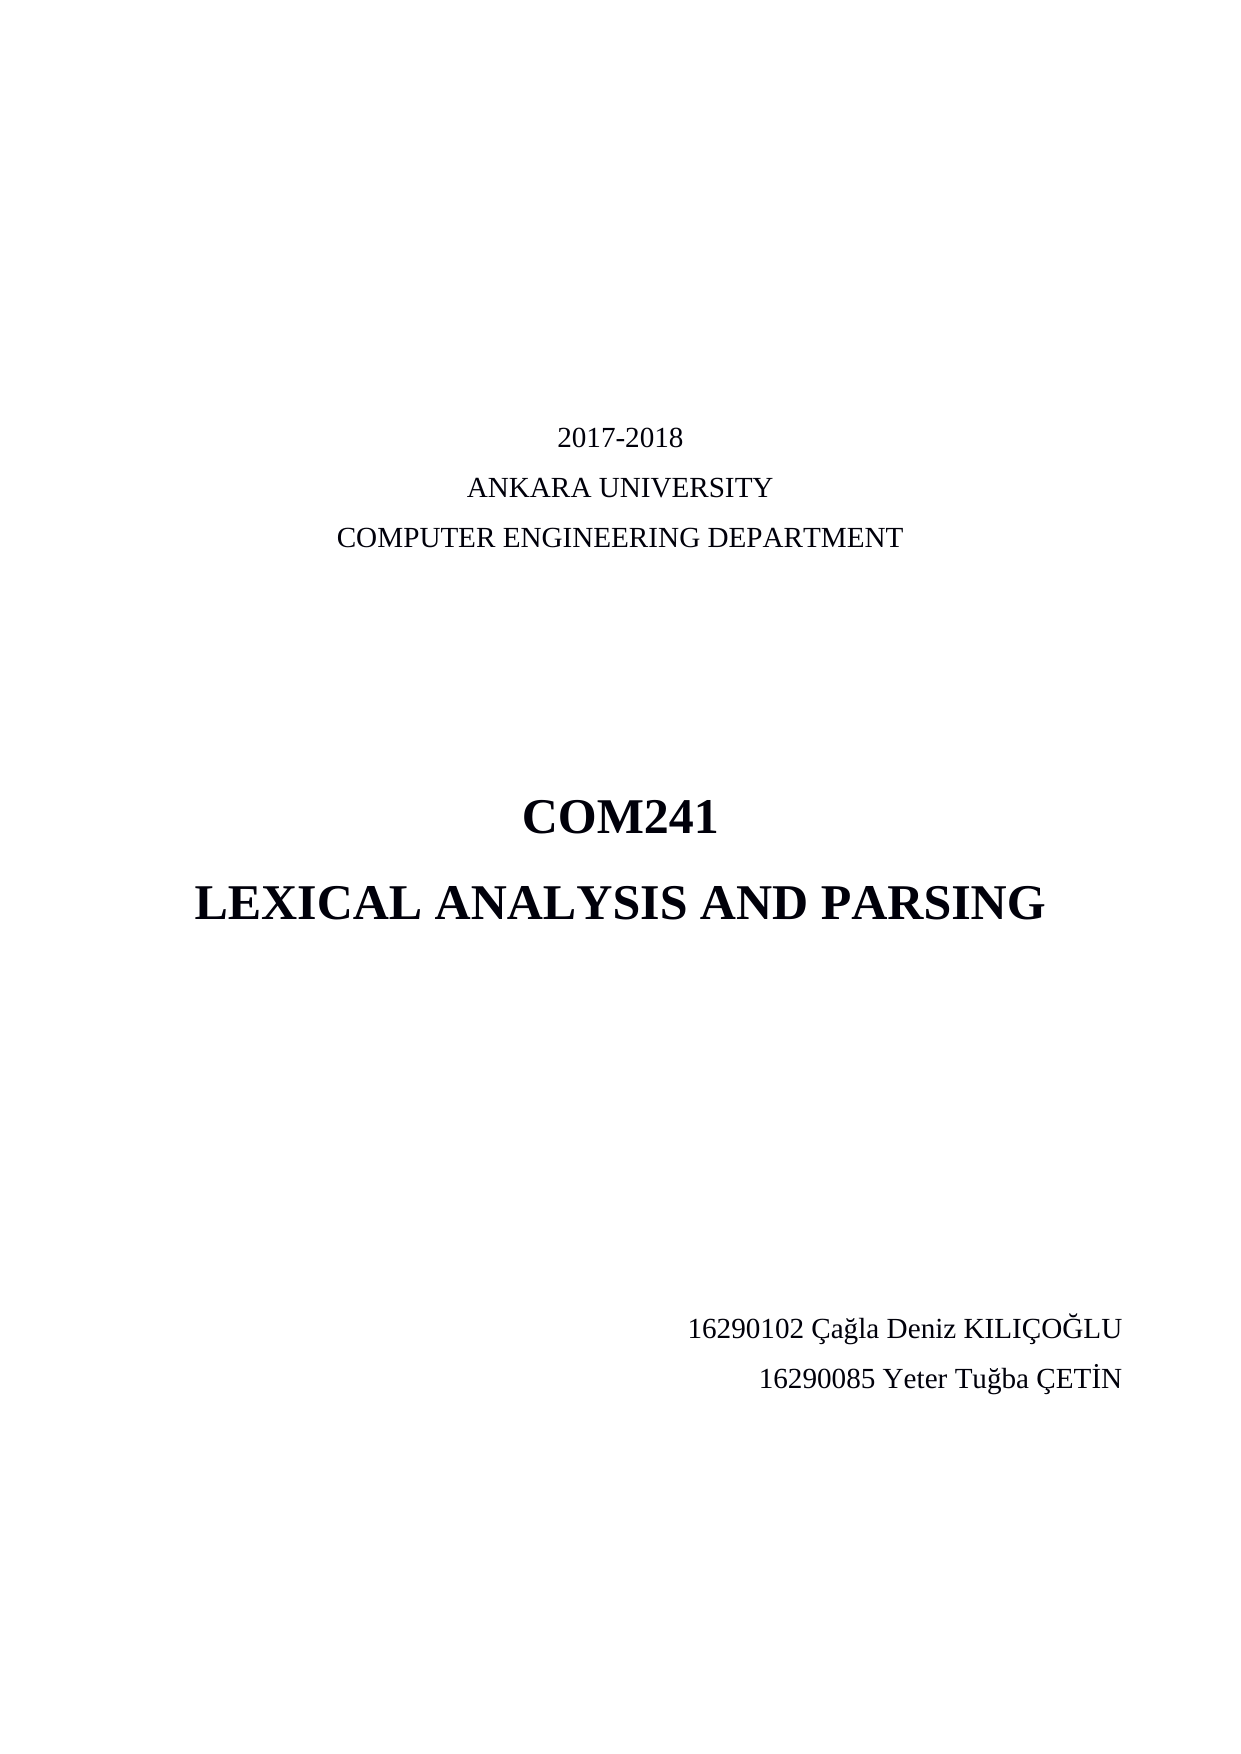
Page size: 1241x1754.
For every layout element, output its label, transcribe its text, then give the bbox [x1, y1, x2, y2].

text LEXICAL ANALYSIS AND PARSING [118, 873, 1122, 930]
text COMPUTER ENGINEERING DEPARTMENT [118, 521, 1122, 554]
text ANKARA UNIVERSITY [118, 470, 1122, 504]
text 16290085 Yeter Tuğba ÇETİN [118, 1362, 1122, 1395]
text 2017-2018 [118, 420, 1122, 453]
text 16290102 Çağla Deniz KILIÇOĞLU [118, 1311, 1122, 1345]
text COM241 [118, 787, 1122, 844]
